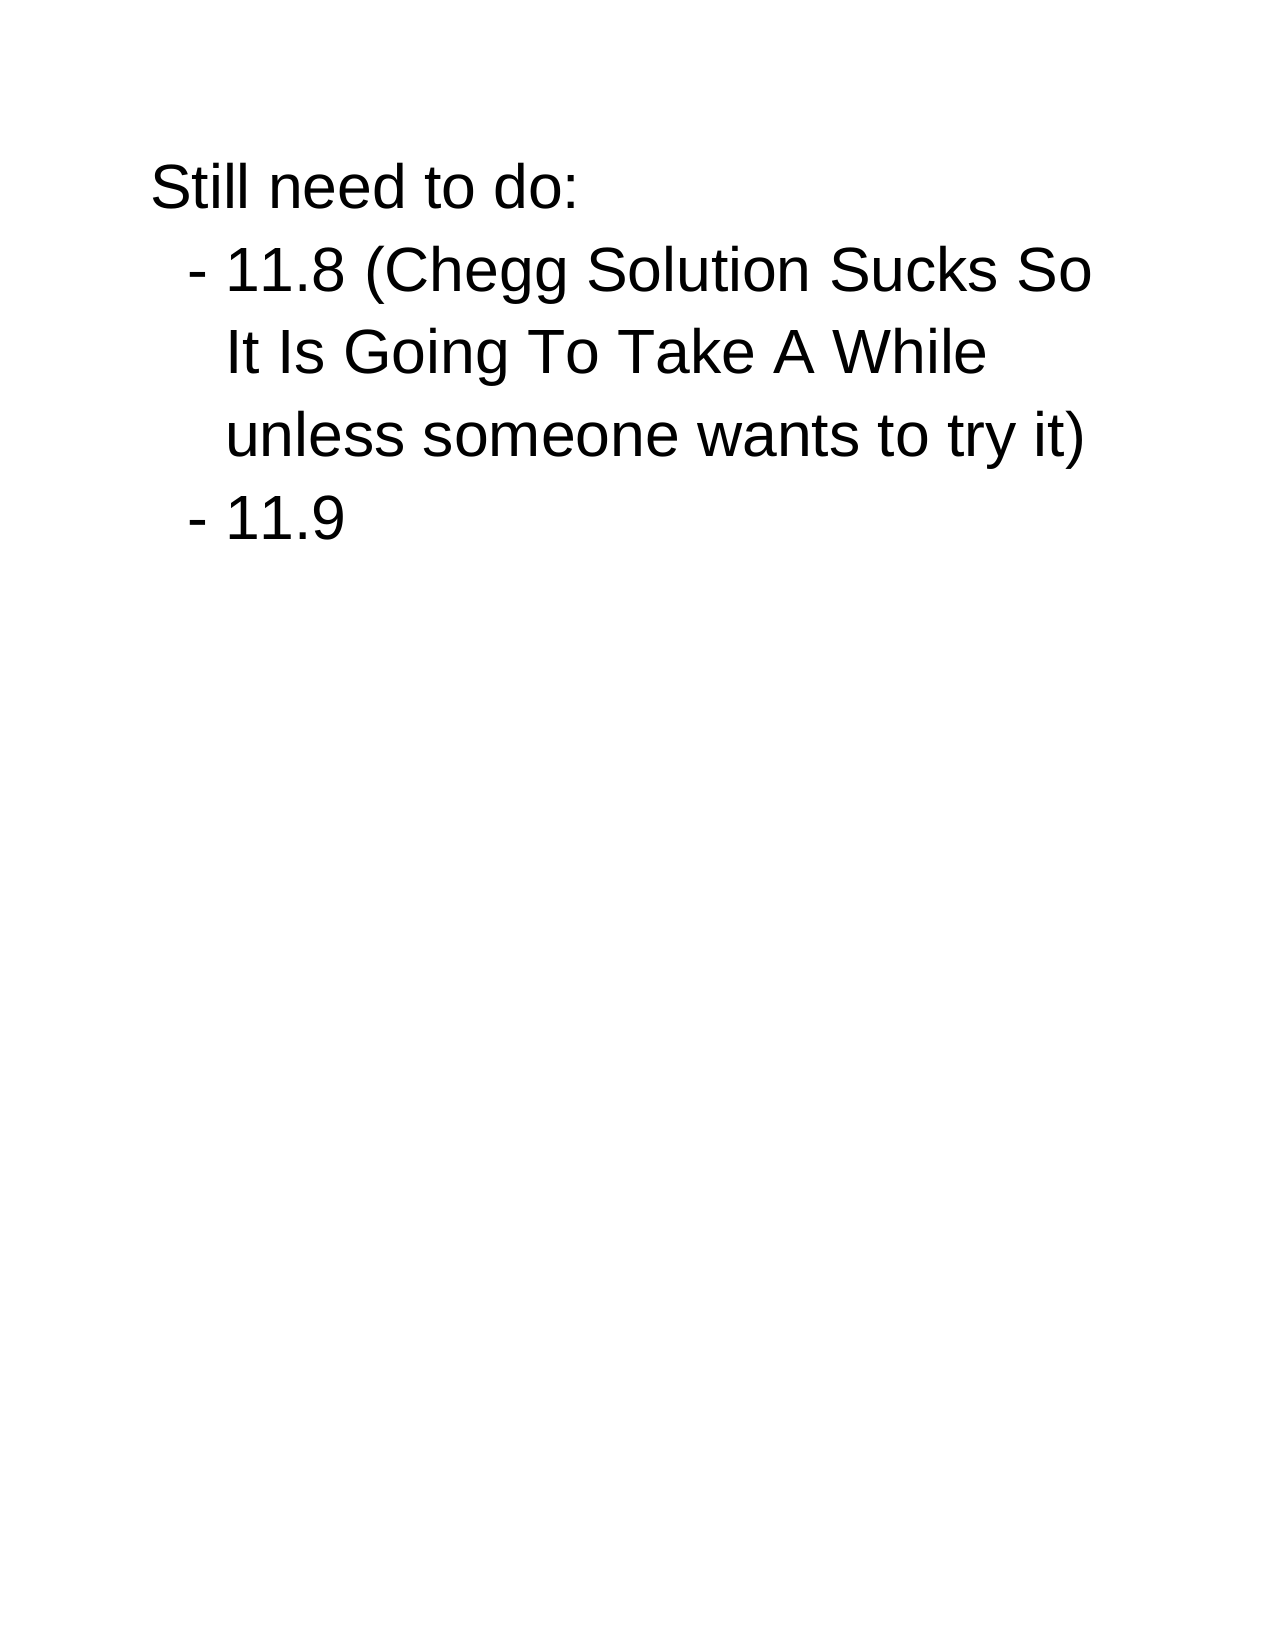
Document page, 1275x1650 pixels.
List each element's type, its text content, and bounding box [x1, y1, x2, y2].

text Still need to do: [150, 150, 1125, 222]
list 11.9 [187, 480, 1125, 552]
list 11.8 (Chegg Solution Sucks So It Is Going To Take A While unless someone wants to try it) [187, 233, 1125, 470]
